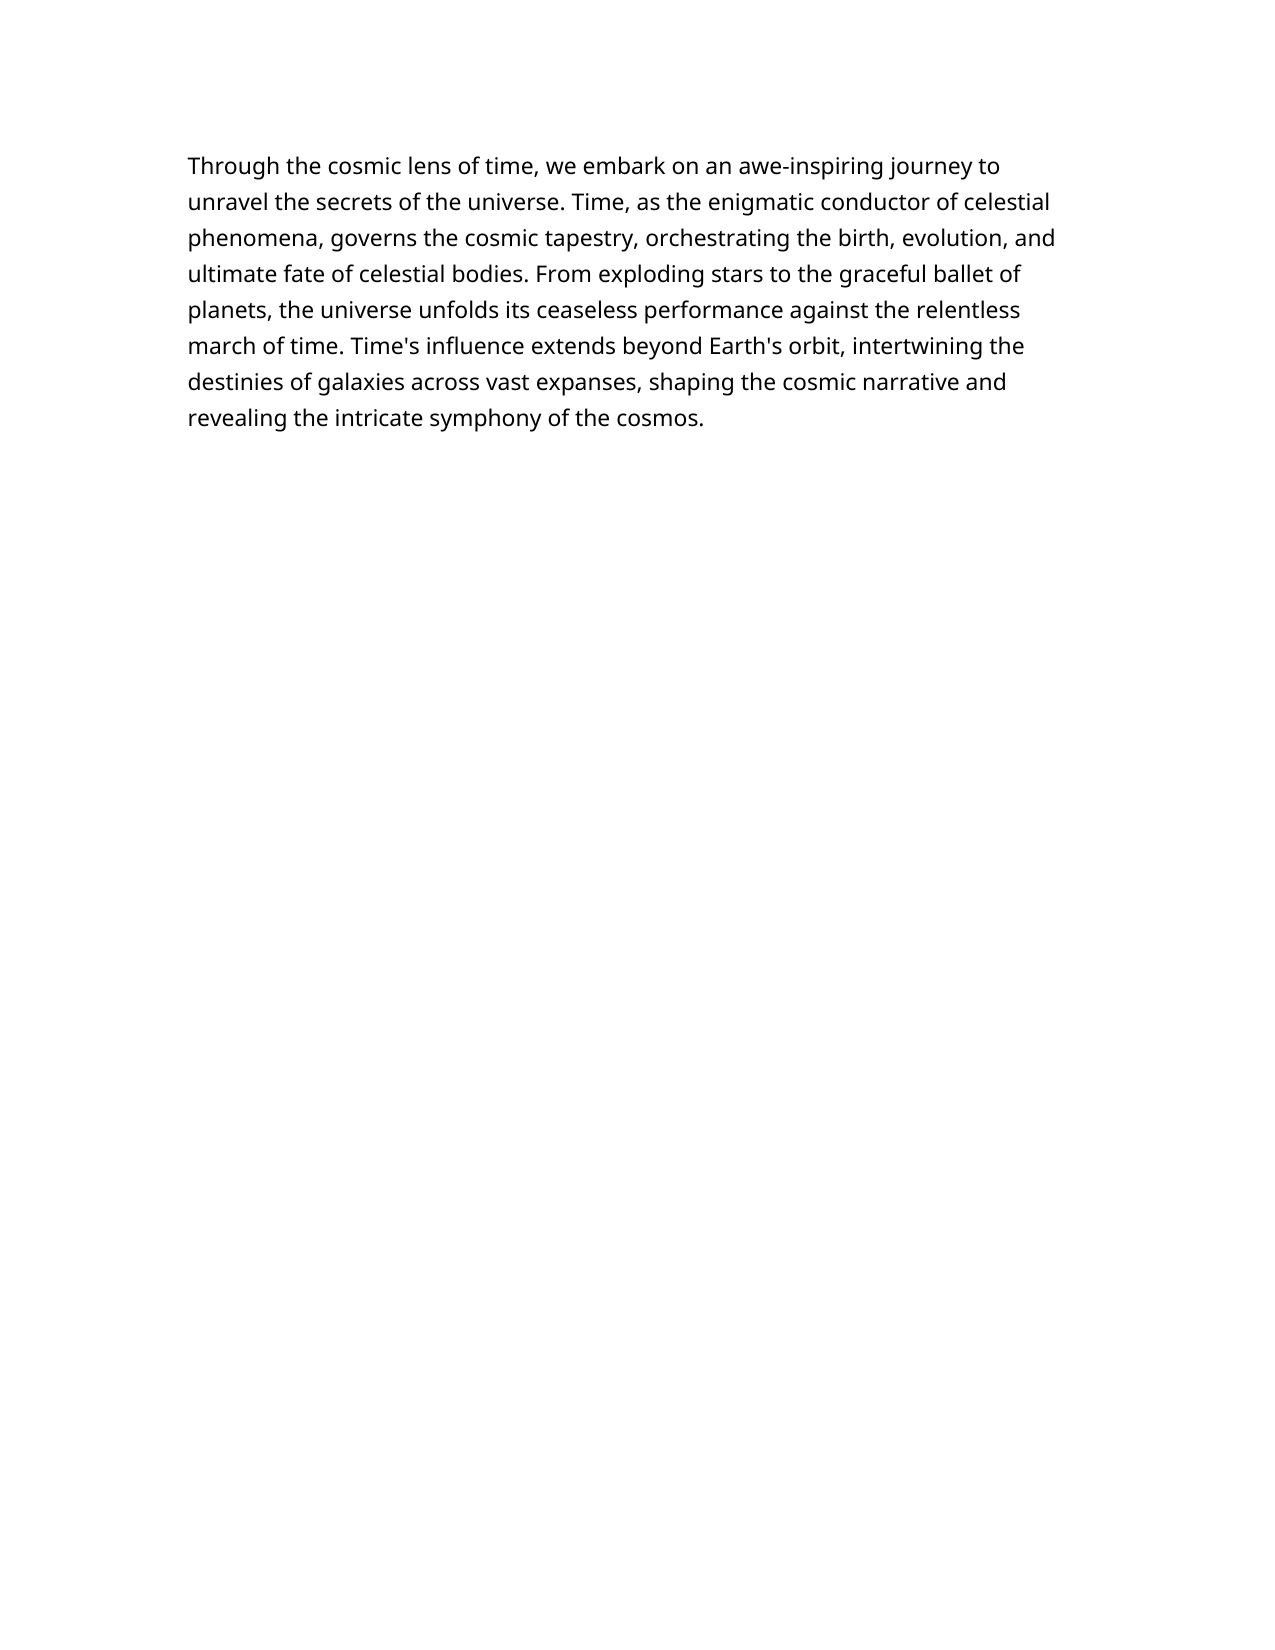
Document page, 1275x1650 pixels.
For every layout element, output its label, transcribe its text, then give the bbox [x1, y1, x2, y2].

text Through the cosmic lens of time, we embark on an awe-inspiring journey to unravel the secrets of the universe. Time, as the enigmatic conductor of celestial phenomena, governs the cosmic tapestry, orchestrating the birth, evolution, and ultimate fate of celestial bodies. From exploding stars to the graceful ballet of planets, the universe unfolds its ceaseless performance against the relentless march of time. Time's influence extends beyond Earth's orbit, intertwining the destinies of galaxies across vast expanses, shaping the cosmic narrative and revealing the intricate symphony of the cosmos. [187, 150, 1087, 433]
